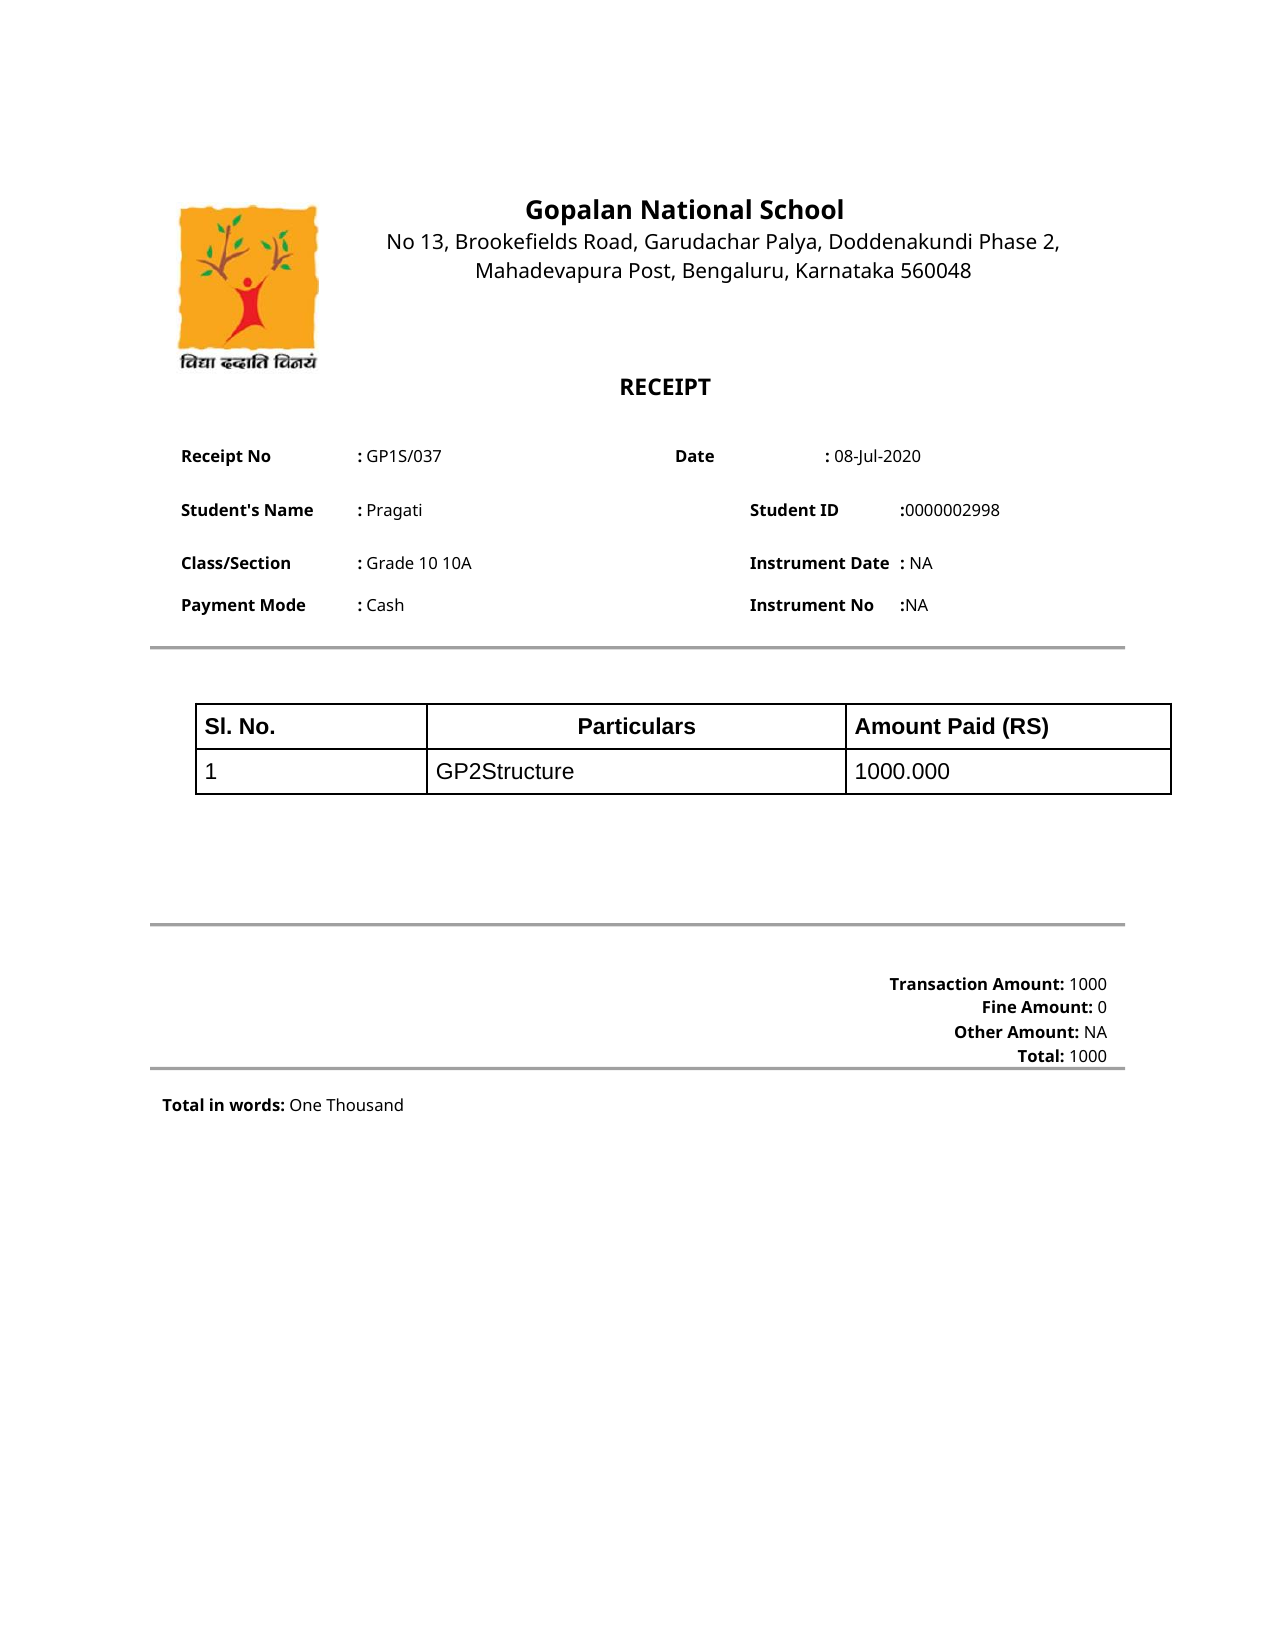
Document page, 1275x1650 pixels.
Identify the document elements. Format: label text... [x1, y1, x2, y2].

text Total: 1000 [150, 1044, 1107, 1066]
title Gopalan National School [450, 191, 1090, 227]
text Other Amount: NA [150, 1020, 1107, 1043]
table_cell 1000.000 [847, 750, 1170, 793]
table_header Amount Paid (RS) [847, 705, 1170, 748]
table_cell GP2Structure [428, 750, 845, 793]
table_header Particulars [428, 705, 845, 748]
text Total in words: One Thousand [162, 1093, 1125, 1116]
text Transaction Amount: 1000 [150, 972, 1107, 995]
text Student's Name : Pragati Student ID :0000002998 [181, 498, 1125, 521]
table_cell 1 [197, 750, 426, 793]
table_header Sl. No. [197, 705, 426, 748]
text Payment Mode : Cash Instrument No :NA [181, 594, 1125, 617]
text Receipt No : GP1S/037 Date : 08-Jul-2020 [181, 445, 1125, 468]
text RECEIPT [619, 371, 1090, 402]
text Fine Amount: 0 [150, 996, 1107, 1019]
picture [175, 202, 320, 374]
text Class/Section : Grade 10 10A Instrument Date : NA [181, 552, 1125, 574]
text No 13, Brookefields Road, Garudachar Palya, Doddenakundi Phase 2, Mahadevapura Post, Bengaluru, Karnataka 560048 [357, 227, 1090, 284]
